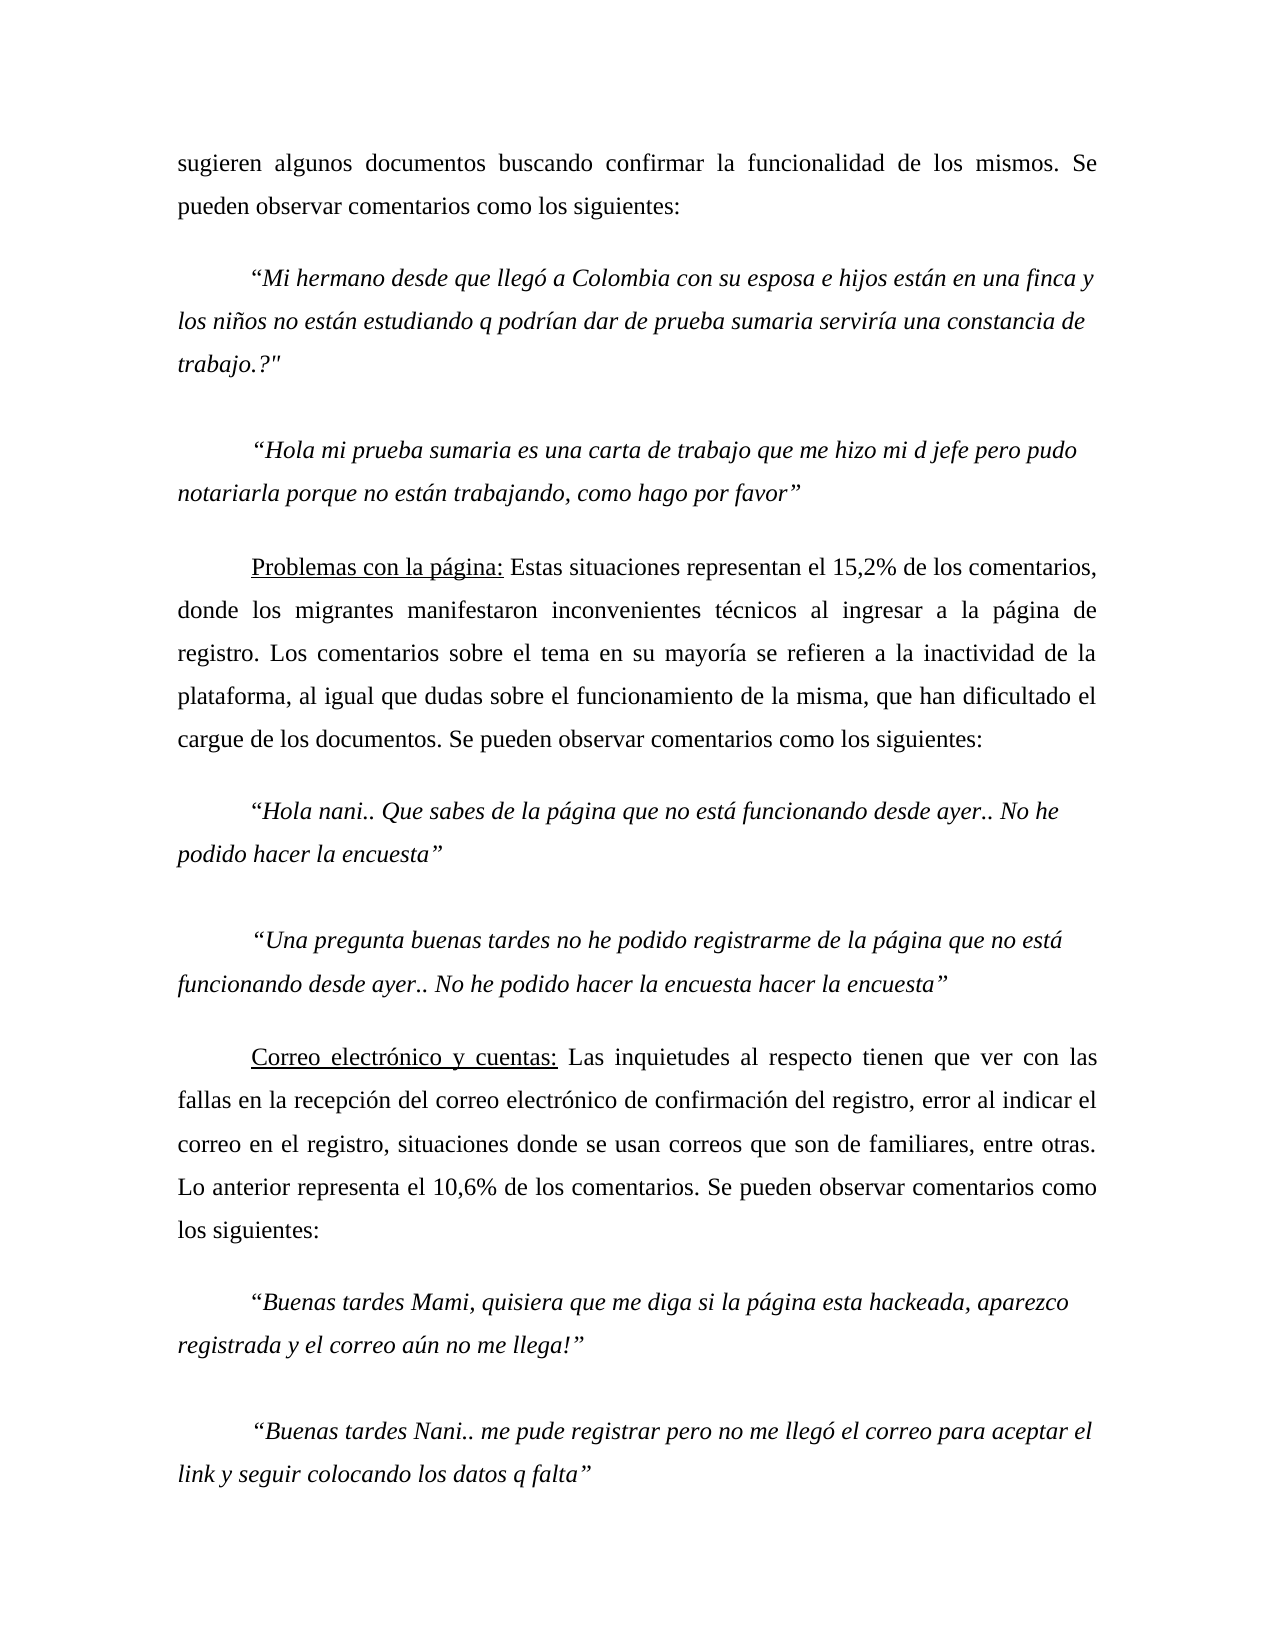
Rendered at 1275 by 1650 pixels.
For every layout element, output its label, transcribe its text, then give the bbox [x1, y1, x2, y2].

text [177, 148, 1098, 219]
text “Una pregunta buenas tardes no he podido registrarme de la página que no está funcionando desde ayer.. No he podido hacer la encuesta hacer la encuesta” [177, 926, 1098, 997]
text “Mi hermano desde que llegó a Colombia con su esposa e hijos están en una finca y los niños no están estudiando q podrían dar de prueba sumaria serviría una constancia de trabajo.?" [177, 263, 1098, 378]
text Problemas con la página: Estas situaciones representan el 15,2% de los comentarios, donde los migrantes manifestaron inconvenientes técnicos al ingresar a la página de registro. Los comentarios sobre el tema en su mayoría se refieren a la inactividad de la plataforma, al igual que dudas sobre el funcionamiento de la misma, que han dificultado el cargue de los documentos. Se pueden observar comentarios como los siguientes: [177, 552, 1098, 753]
text “Buenas tardes Mami, quisiera que me diga si la página esta hackeada, aparezco registrada y el correo aún no me llega!” [177, 1287, 1098, 1359]
text “Hola nani.. Que sabes de la página que no está funcionando desde ayer.. No he podido hacer la encuesta” [177, 796, 1098, 868]
text “Buenas tardes Nani.. me pude registrar pero no me llegó el correo para aceptar el link y seguir colocando los datos q falta” [177, 1416, 1098, 1488]
text “Hola mi prueba sumaria es una carta de trabajo que me hizo mi d jefe pero pudo notariarla porque no están trabajando, como hago por favor” [177, 435, 1098, 507]
text Correo electrónico y cuentas: Las inquietudes al respecto tienen que ver con las fallas en la recepción del correo electrónico de confirmación del registro, error al indicar el correo en el registro, situaciones donde se usan correos que son de familiares, entre otras. Lo anterior representa el 10,6% de los comentarios. Se pueden observar comentarios como los siguientes: [177, 1042, 1098, 1244]
